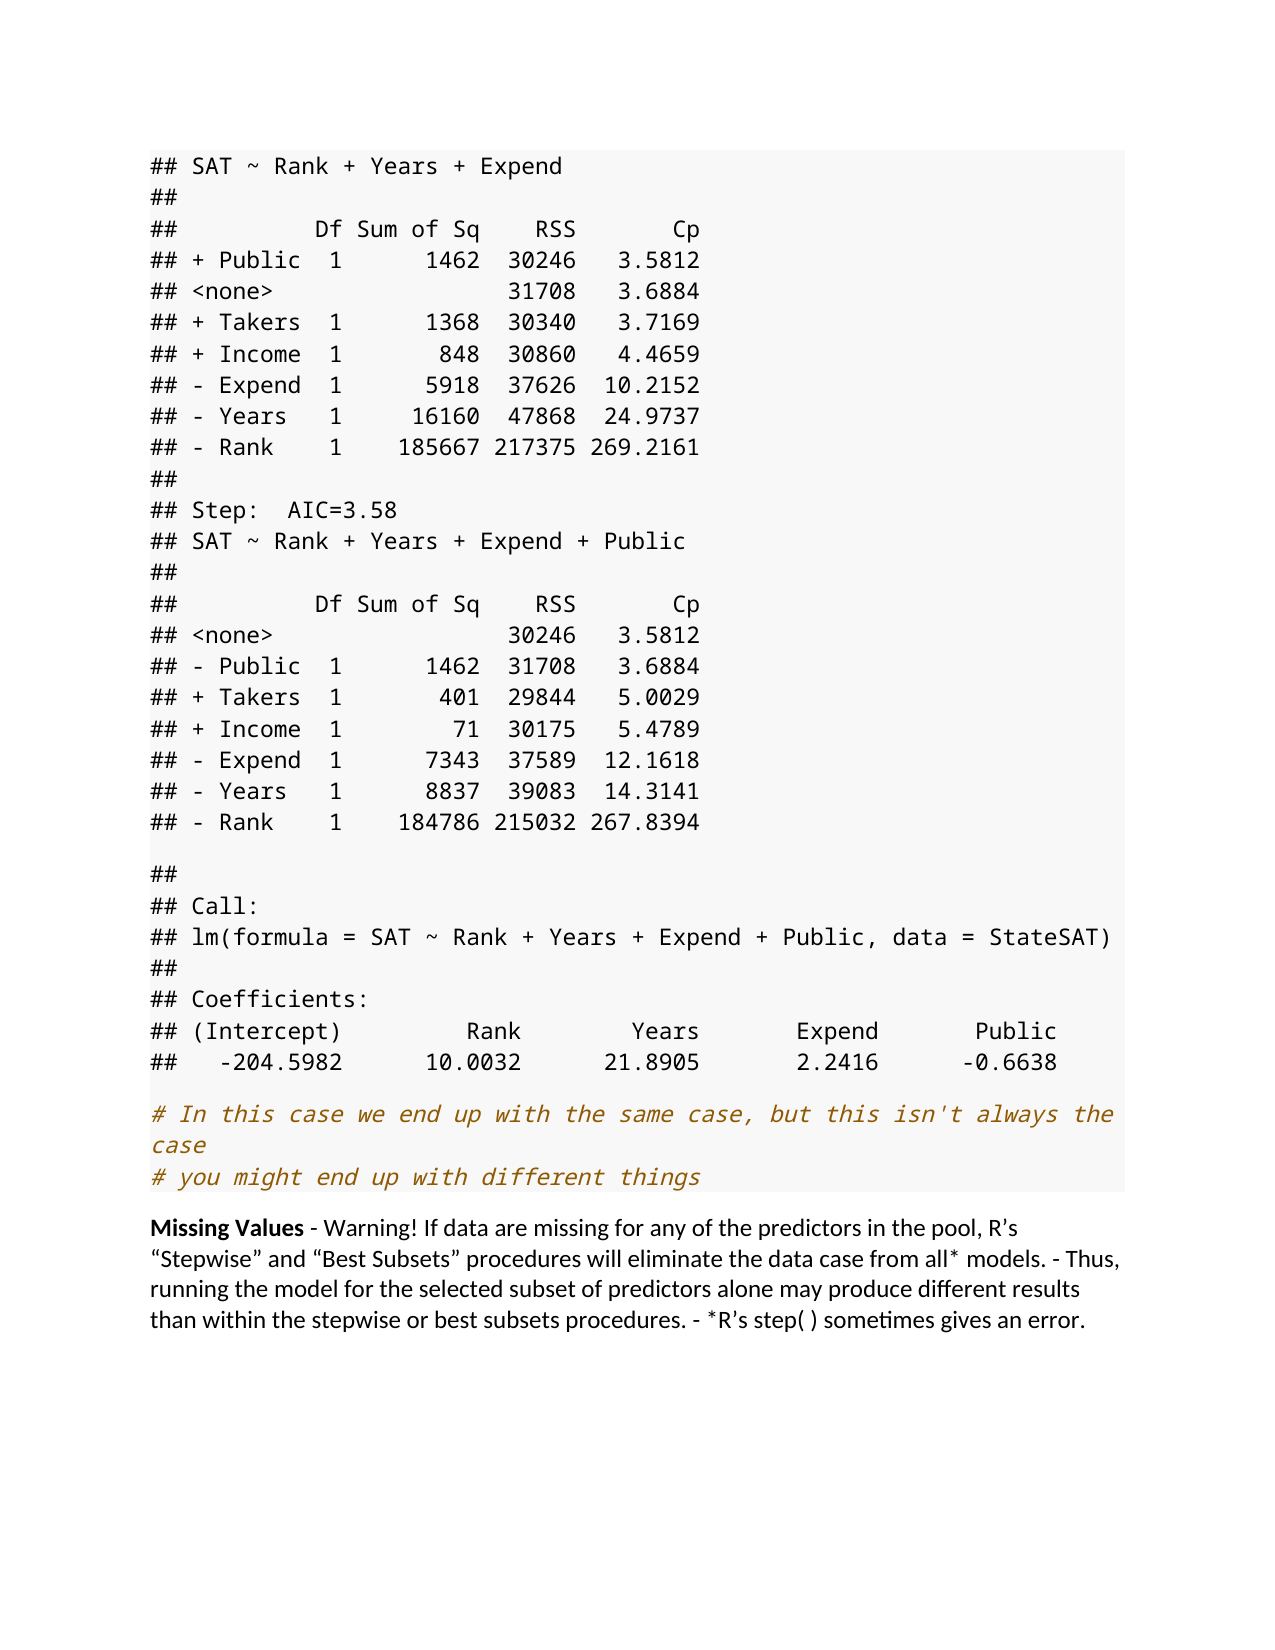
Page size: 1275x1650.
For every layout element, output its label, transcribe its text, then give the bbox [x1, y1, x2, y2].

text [150, 150, 1125, 837]
text ## ## Call: ## lm(formula = SAT ~ Rank + Years + Expend + Public, data = StateSAT) ## ## Coefficients: ## (Intercept) Rank Years Expend Public ## -204.5982 10.0032 21.8905 2.2416 -0.6638 [150, 858, 1125, 1077]
text # In this case we end up with the same case, but this isn't always the case # you might end up with different things [205, 1098, 1125, 1192]
text Missing Values - Warning! If data are missing for any of the predictors in the pool, R’s “Stepwise” and “Best Subsets” procedures will eliminate the data case from all* models. - Thus, running the model for the selected subset of predictors alone may produce different results than within the stepwise or best subsets procedures. - *R’s step( ) sometimes gives an error. [150, 1212, 1125, 1334]
